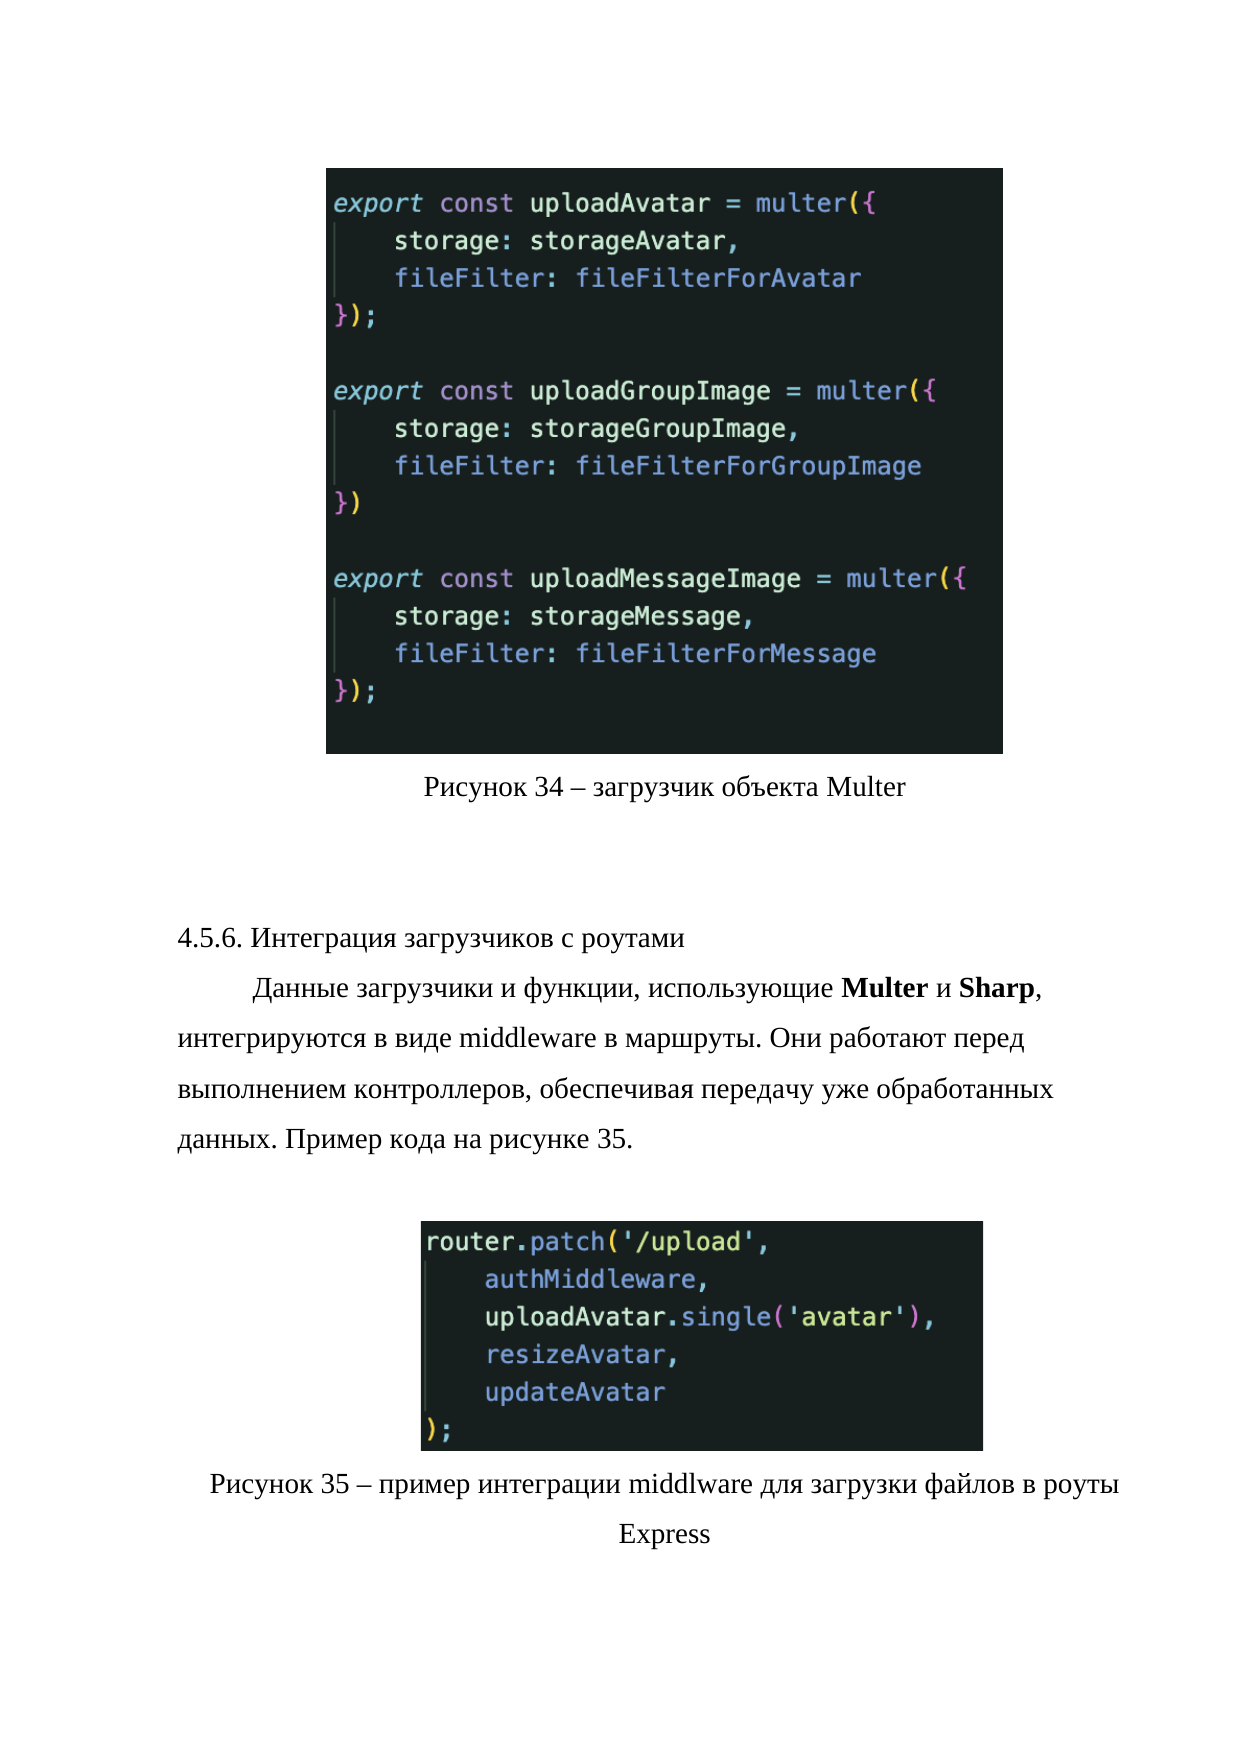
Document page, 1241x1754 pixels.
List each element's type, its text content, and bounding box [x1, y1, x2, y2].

picture [420, 1221, 984, 1451]
text 4.5.6. Интеграция загрузчиков с роутами [177, 920, 1152, 953]
text Рисунок 35 – пример интеграции middlware для загрузки файлов в роуты Express [177, 1466, 1152, 1550]
text Данные загрузчики и функции, использующие Multer и Sharp, интегрируются в виде middleware в маршруты. Они работают перед выполнением контроллеров, обеспечивая передачу уже обработанных данных. Пример кода на рисунке 35. [177, 970, 1152, 1155]
text Рисунок 34 – загрузчик объекта Multer [177, 769, 1152, 803]
picture [326, 168, 1003, 754]
